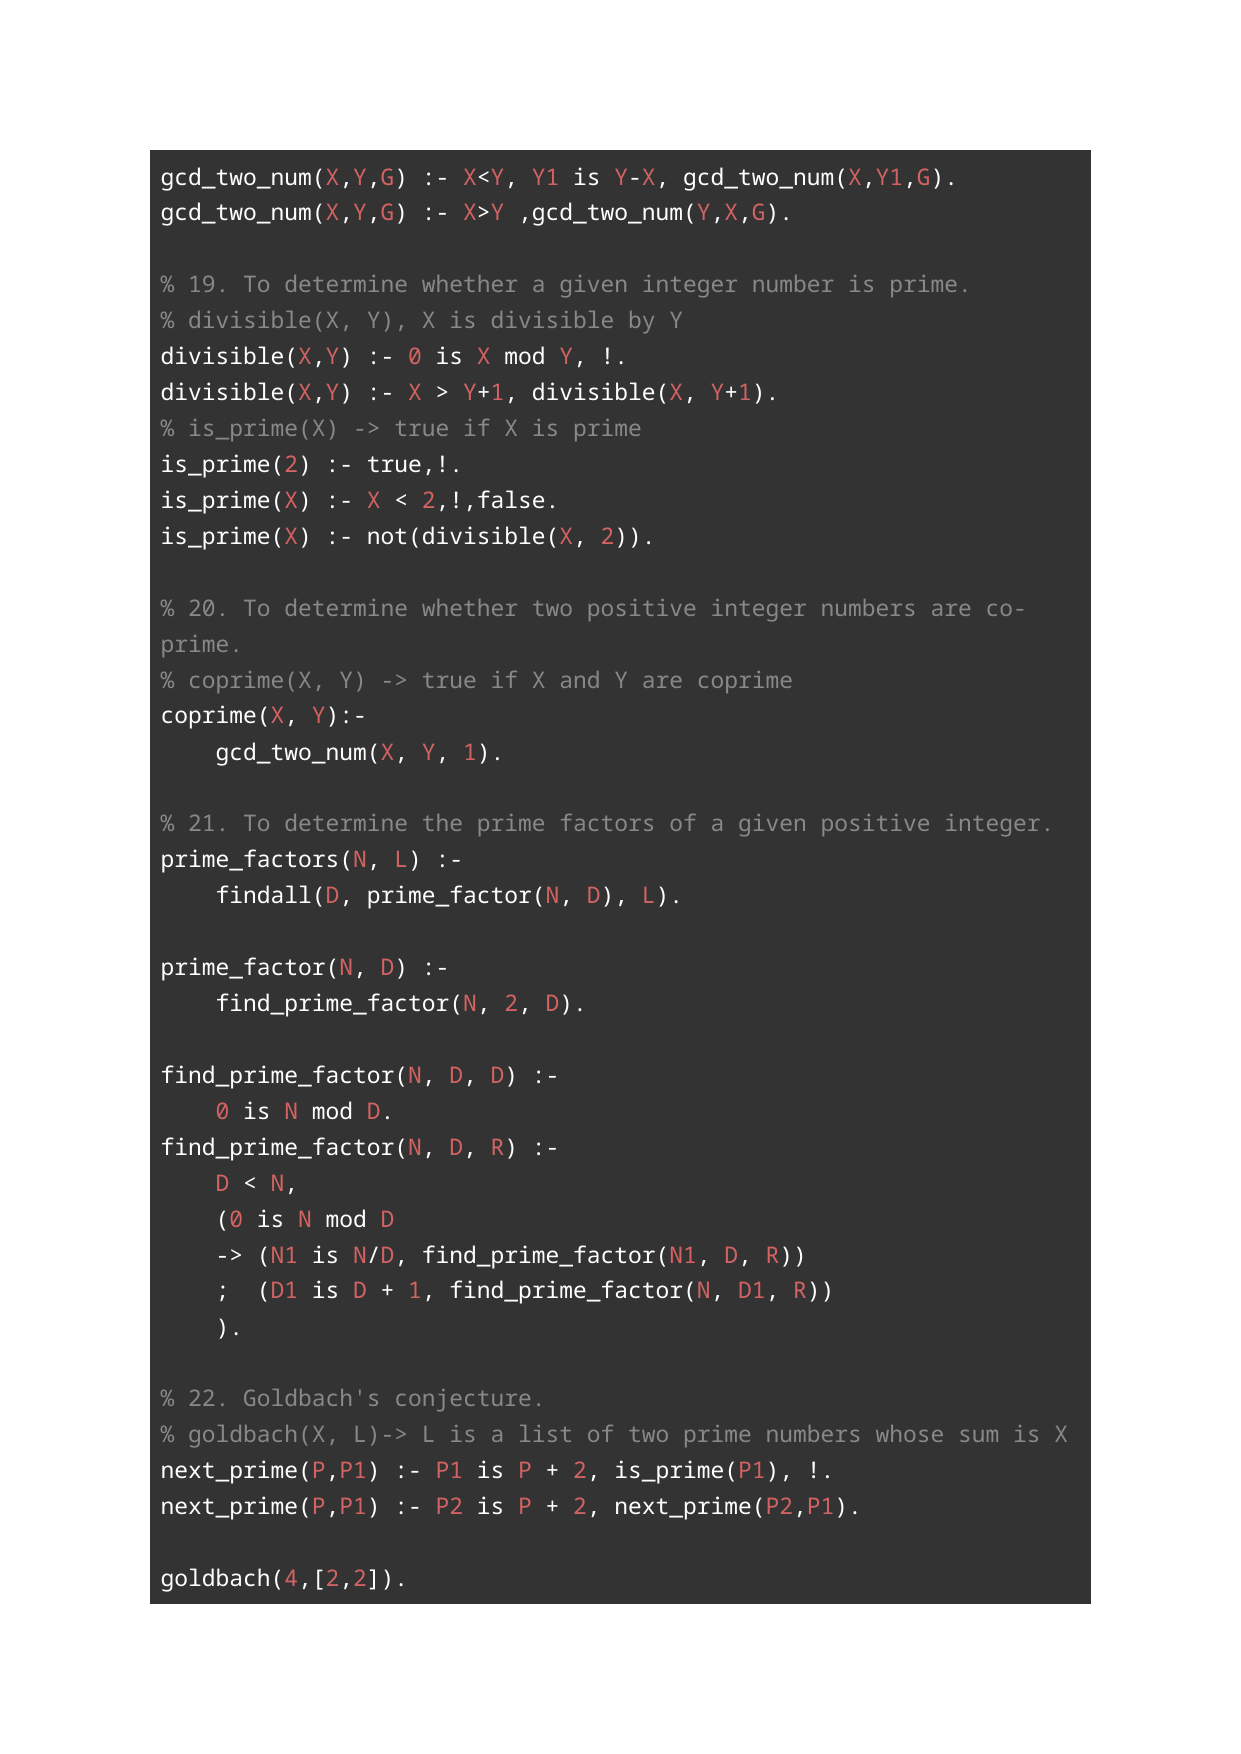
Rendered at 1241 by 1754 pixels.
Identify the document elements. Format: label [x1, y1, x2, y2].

table_header [150, 150, 1091, 1604]
